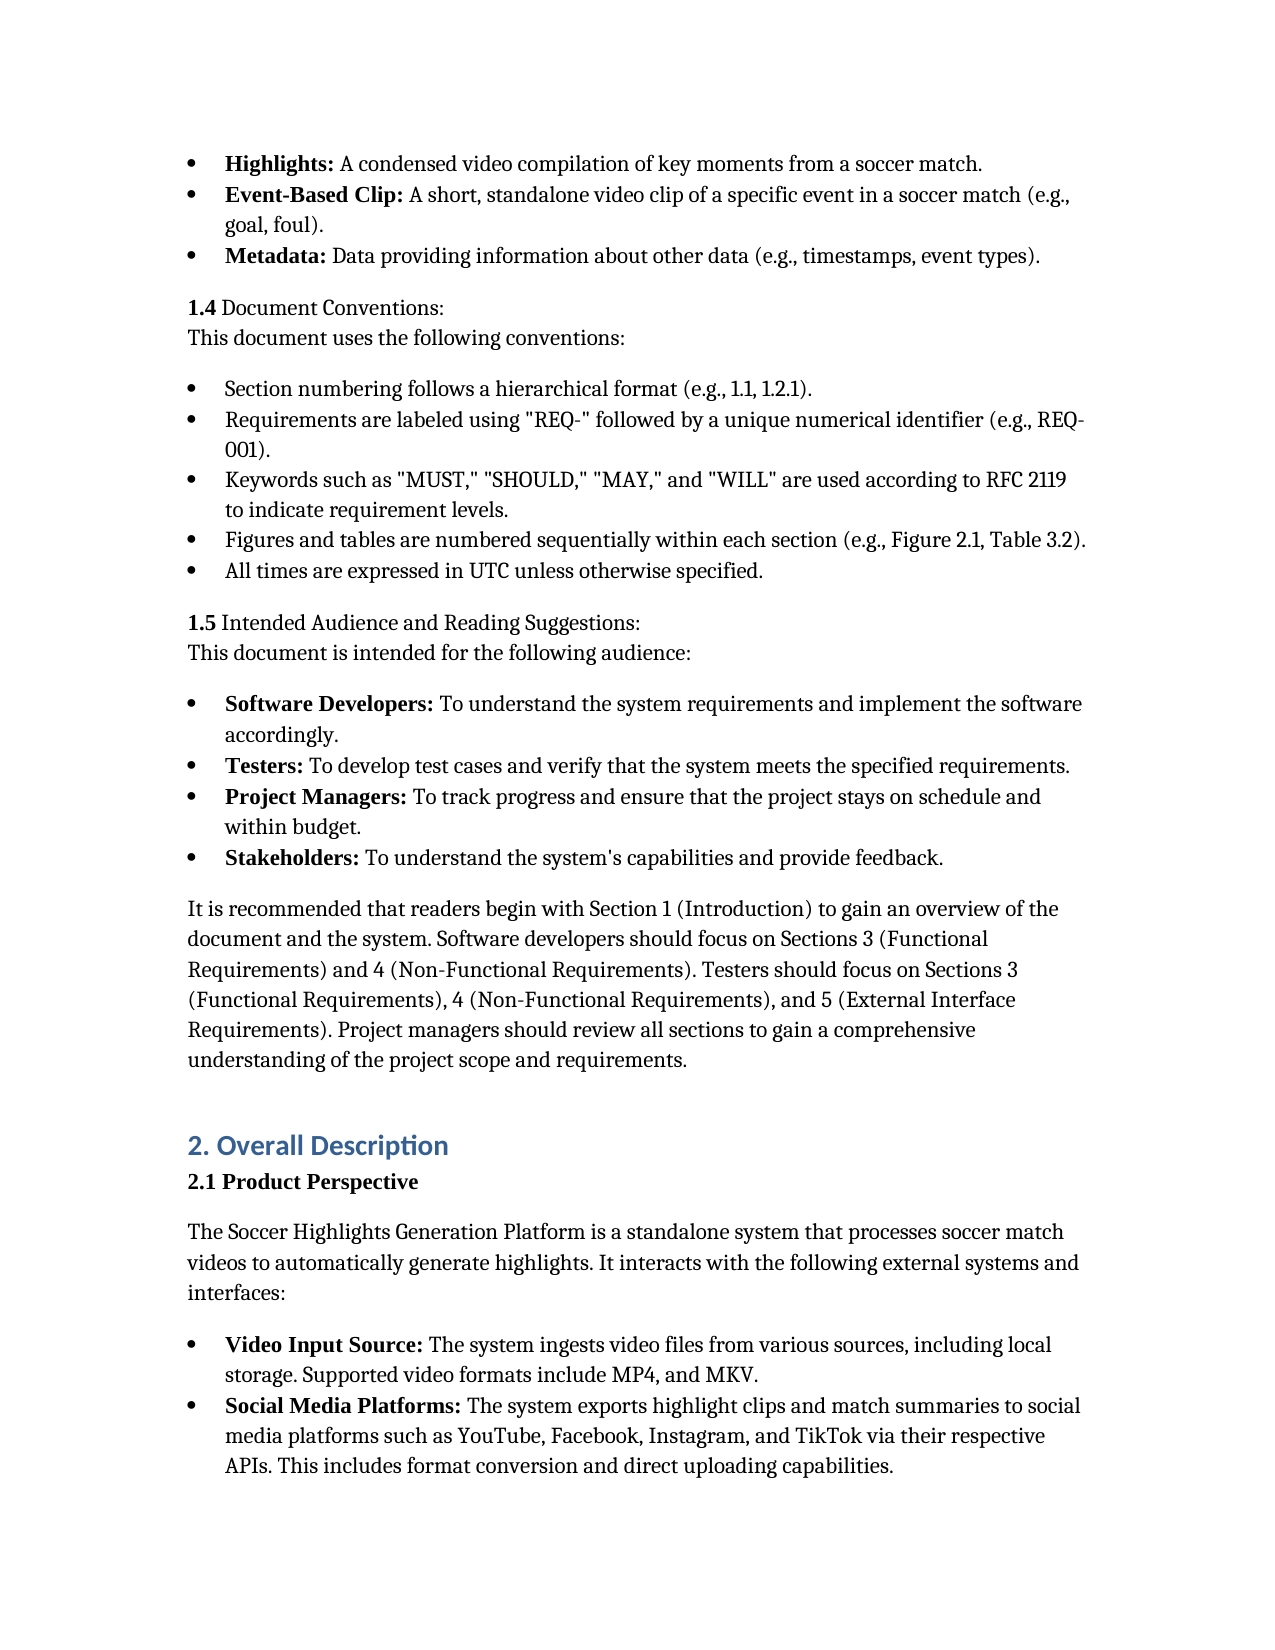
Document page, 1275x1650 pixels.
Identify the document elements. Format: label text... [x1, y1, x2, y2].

list Metadata: Data providing information about other data (e.g., timestamps, event types). [187, 242, 1087, 269]
list Section numbering follows a hierarchical format (e.g., 1.1, 1.2.1). [187, 376, 1087, 403]
list Project Managers: To track progress and ensure that the project stays on schedule and within budget. [187, 783, 1087, 840]
list Keywords such as "MUST," "SHOULD," "MAY," and "WILL" are used according to RFC 2119 to indicate requirement levels. [187, 467, 1087, 523]
list Requirements are labeled using "REQ-" followed by a unique numerical identifier (e.g., REQ-001). [187, 406, 1087, 463]
list Testers: To develop test cases and verify that the system meets the specified requirements. [187, 752, 1087, 779]
text The Soccer Highlights Generation Platform is a standalone system that processes soccer match videos to automatically generate highlights. It interacts with the following external systems and interfaces: [187, 1219, 1087, 1306]
text 1.5 Intended Audience and Reading Suggestions: This document is intended for the following audience: [187, 608, 1087, 666]
subtitle 2. Overall Description [187, 1127, 1087, 1163]
list Figures and tables are numbered sequentially within each section (e.g., Figure 2.1, Table 3.2). [187, 527, 1087, 554]
text 2.1 Product Perspective [187, 1168, 1087, 1194]
list Software Developers: To understand the system requirements and implement the software accordingly. [187, 691, 1087, 748]
text It is recommended that readers begin with Section 1 (Introduction) to gain an overview of the document and the system. Software developers should focus on Sections 3 (Functional Requirements) and 4 (Non-Functional Requirements). Testers should focus on Sections 3 (Functional Requirements), 4 (Non-Functional Requirements), and 5 (External Interface Requirements). Project managers should review all sections to gain a comprehensive understanding of the project scope and requirements. [187, 896, 1087, 1073]
list Video Input Source: The system ingests video files from various sources, including local storage. Supported video formats include MP4, and MKV. [187, 1331, 1087, 1388]
list Highlights: A condensed video compilation of key moments from a soccer match. [187, 150, 1087, 177]
list All times are expressed in UTC unless otherwise specified. [187, 557, 1087, 584]
text 1.4 Document Conventions: This document uses the following conventions: [187, 294, 1087, 352]
list Social Media Platforms: The system exports highlight clips and match summaries to social media platforms such as YouTube, Facebook, Instagram, and TikTok via their respective APIs. This includes format conversion and direct uploading capabilities. [187, 1392, 1087, 1479]
list Stakeholders: To understand the system's capabilities and provide feedback. [187, 844, 1087, 871]
list Event-Based Clip: A short, standalone video clip of a specific event in a soccer match (e.g., goal, foul). [187, 181, 1087, 238]
